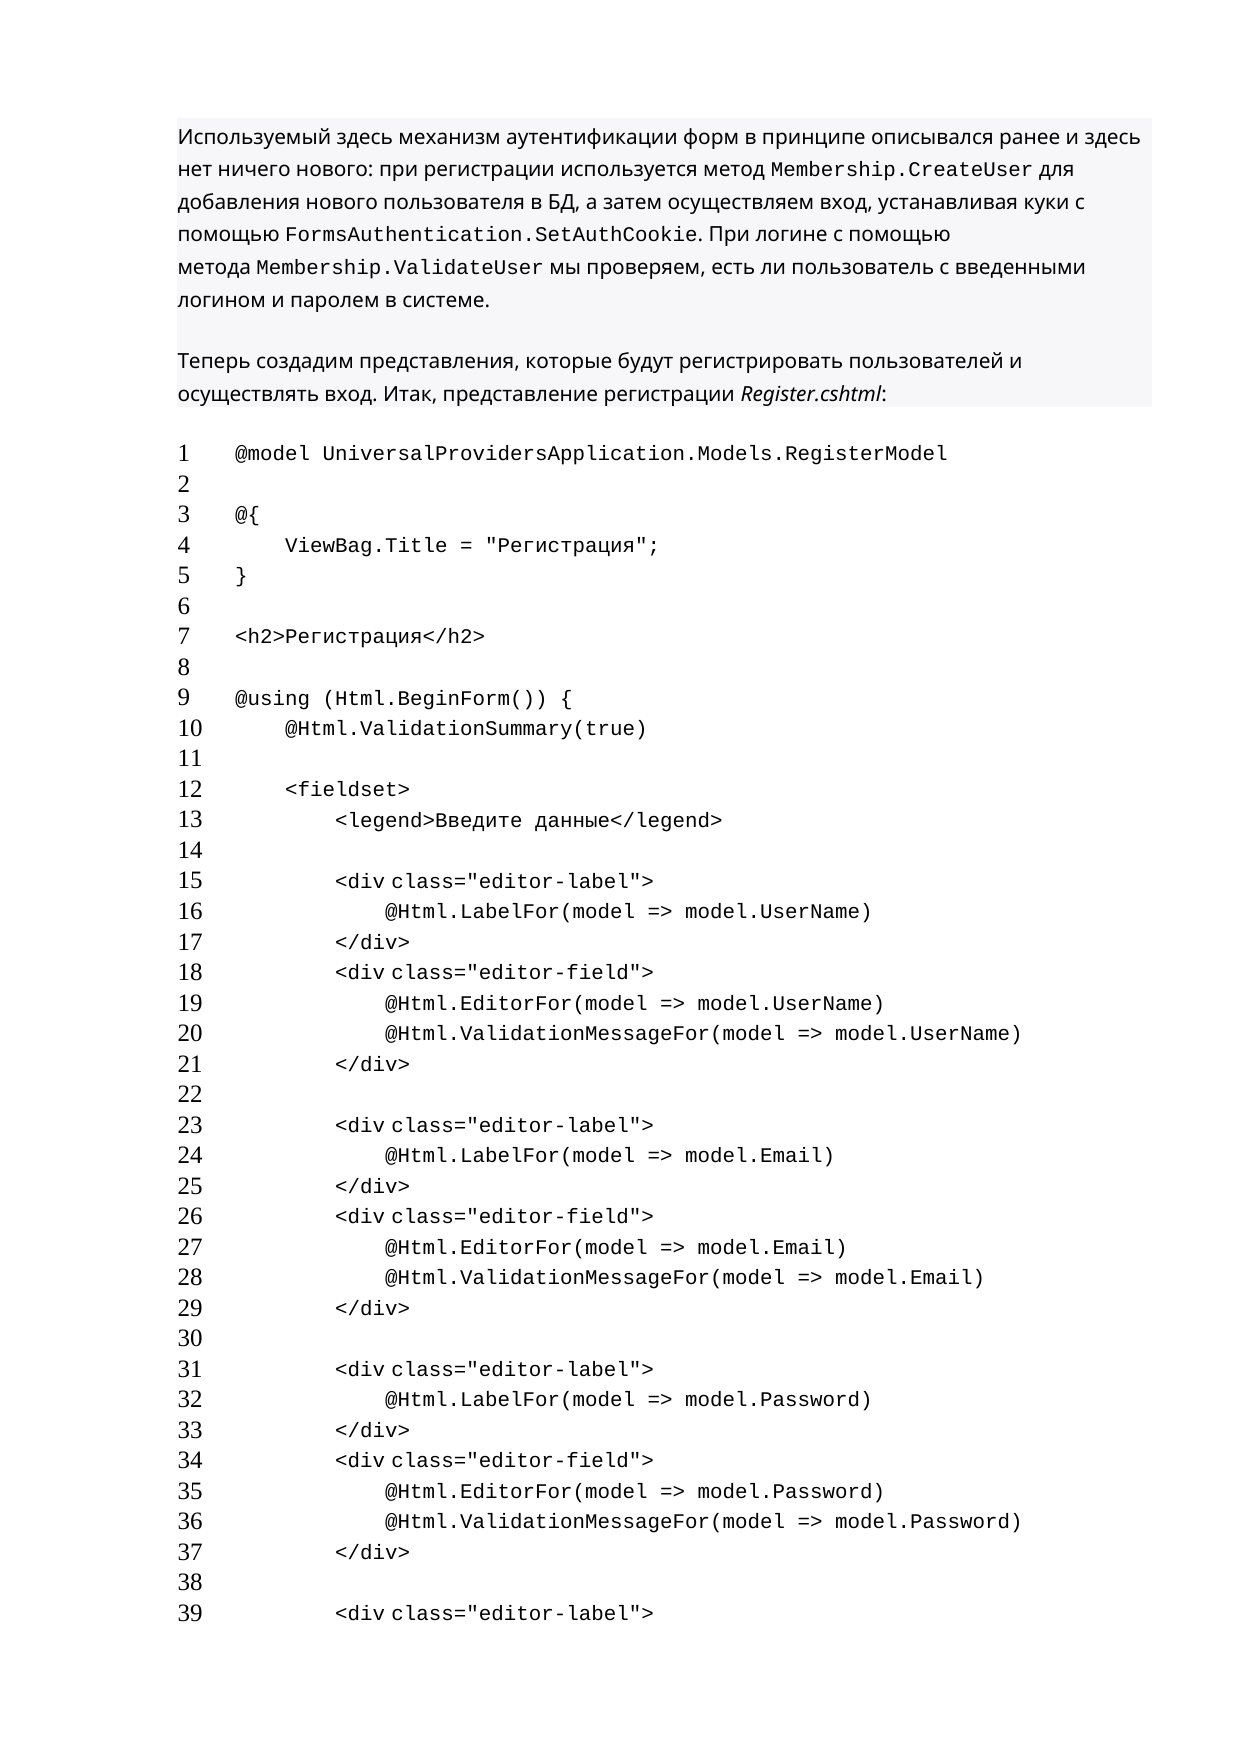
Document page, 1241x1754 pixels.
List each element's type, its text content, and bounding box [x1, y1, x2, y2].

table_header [177, 436, 235, 1627]
text Теперь создадим представления, которые будут регистрировать пользователей и осуществлять вход. Итак, представление регистрации Register.cshtml: [177, 342, 1152, 407]
text Используемый здесь механизм аутентификации форм в принципе описывался ранее и здесь нет ничего нового: при регистрации используется метод Membership.CreateUser для добавления нового пользователя в БД, а затем осуществляем вход, устанавливая куки с помощью FormsAuthentication.SetAuthCookie. При логине с помощью метода Membership.ValidateUser мы проверяем, есть ли пользователь с введенными логином и паролем в системе. [177, 118, 1152, 313]
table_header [235, 436, 1240, 1627]
